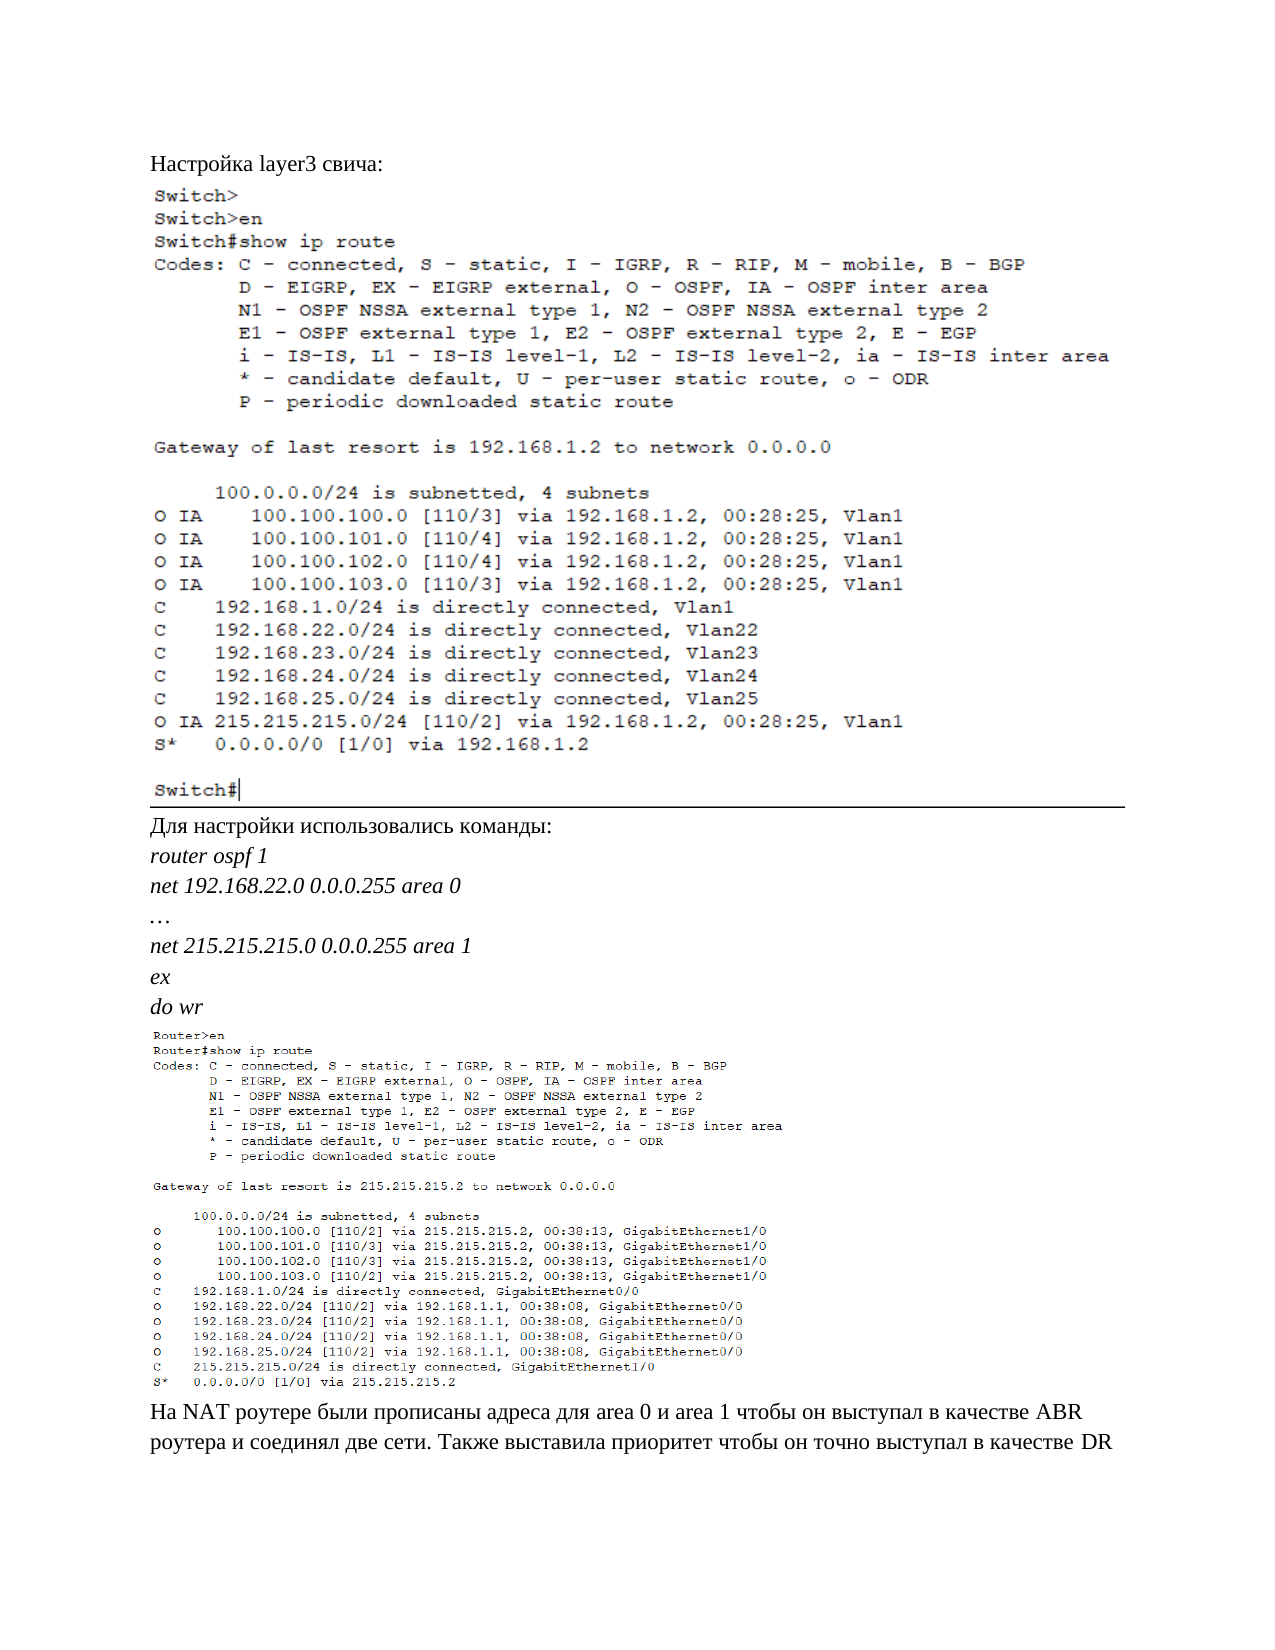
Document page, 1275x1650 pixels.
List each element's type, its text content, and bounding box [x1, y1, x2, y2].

text На NAT роутере были прописаны адреса для area 0 и area 1 чтобы он выступал в качестве ABR роутера и соединял две сети. Также выставила приоритет чтобы он точно выступал в качестве DR [150, 1398, 1125, 1455]
picture [150, 1023, 783, 1394]
picture [150, 180, 1125, 808]
text Настройка layer3 свича: [150, 150, 1125, 180]
text Для настройки использовались команды: router ospf 1 net 192.168.22.0 0.0.0.255 area 0 … net 215.215.215.0 0.0.0.255 area 1 ex do wr [150, 812, 1125, 1019]
